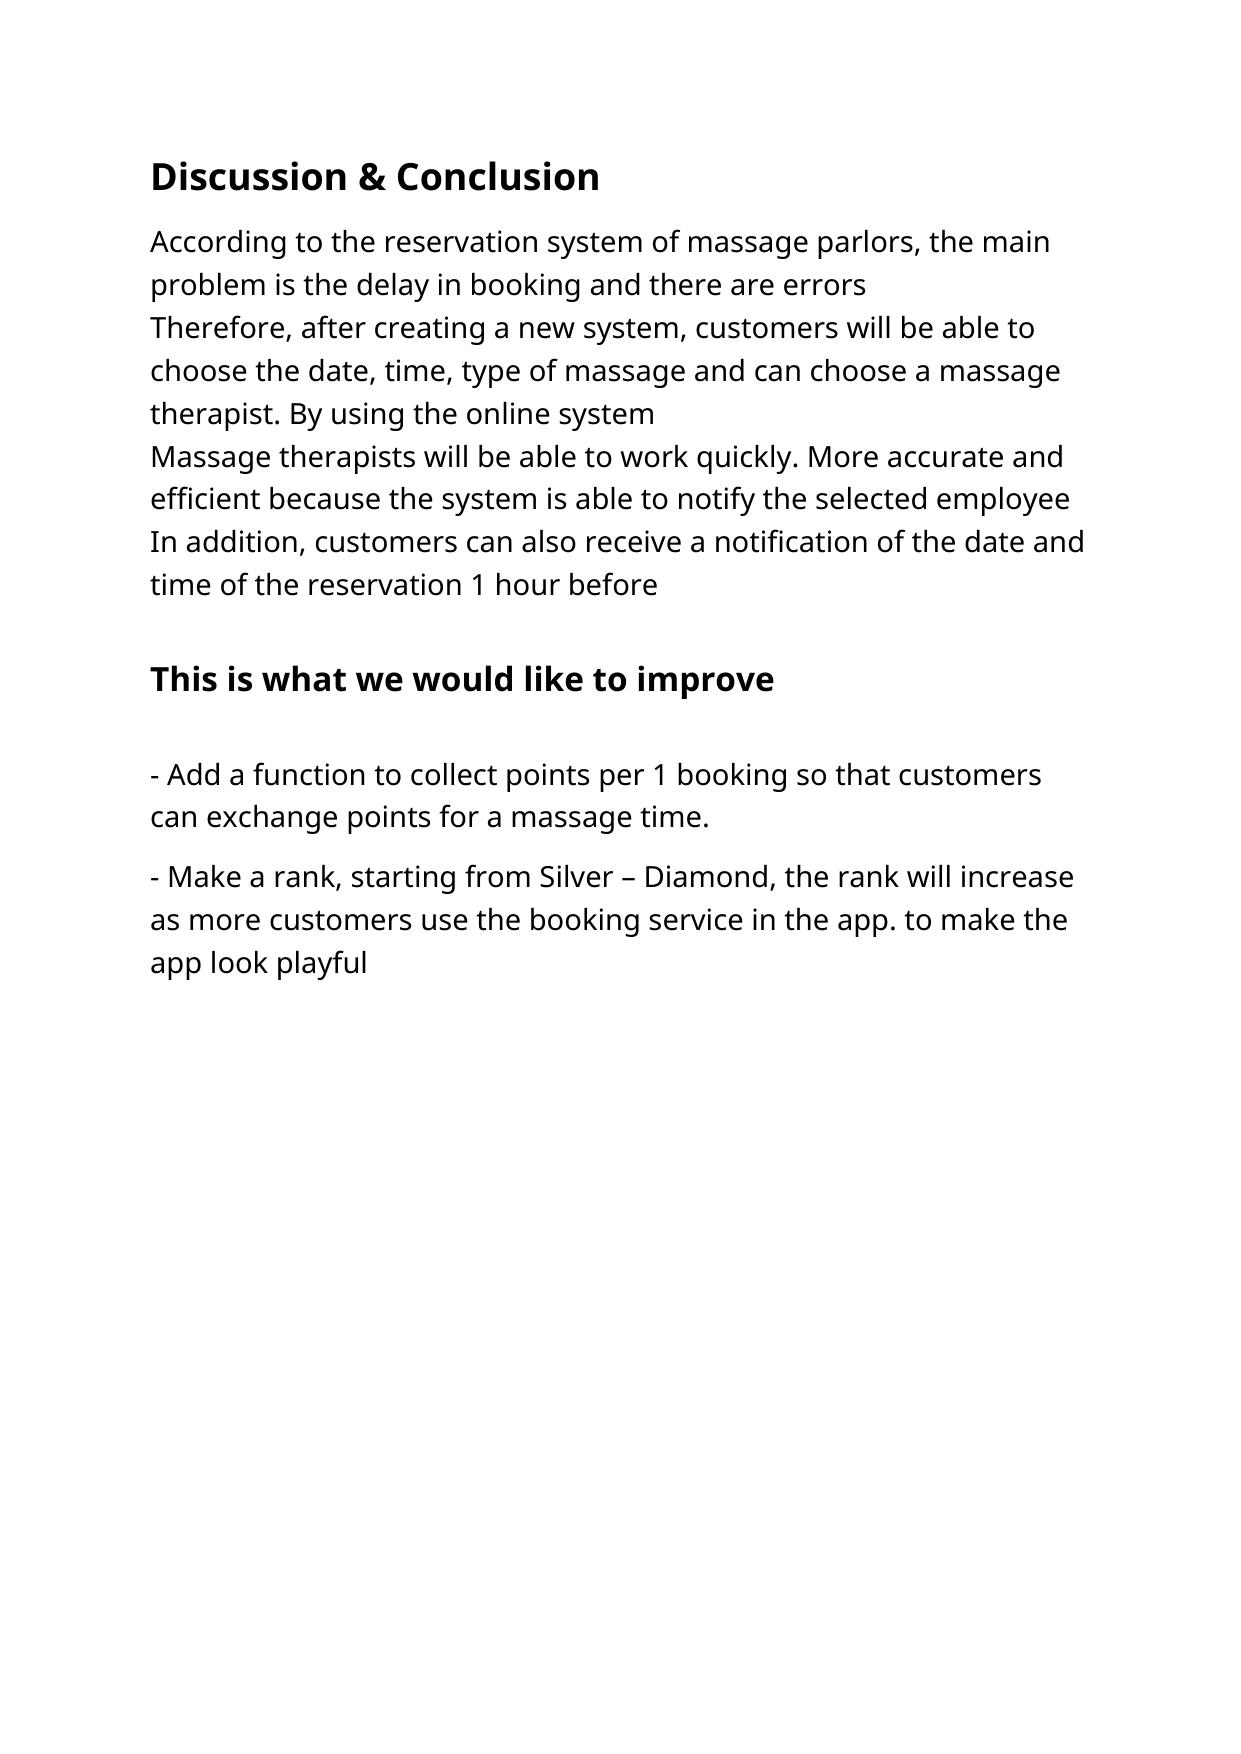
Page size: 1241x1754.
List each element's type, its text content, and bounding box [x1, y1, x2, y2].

text In addition, customers can also receive a notification of the date and time of the reservation 1 hour before [150, 521, 1090, 604]
text Therefore, after creating a new system, customers will be able to choose the date, time, type of massage and can choose a massage therapist. By using the online system [150, 307, 1090, 433]
text Discussion & Conclusion [150, 150, 1090, 201]
text - Add a function to collect points per 1 booking so that customers can exchange points for a massage time. [150, 754, 1090, 836]
text - Make a rank, starting from Silver – Diamond, the rank will increase as more customers use the booking service in the app. to make the app look playful [150, 856, 1090, 982]
text Massage therapists will be able to work quickly. More accurate and efficient because the system is able to notify the selected employee [150, 436, 1090, 518]
text According to the reservation system of massage parlors, the main problem is the delay in booking and there are errors [150, 222, 1090, 304]
text This is what we would like to improve [150, 656, 1090, 701]
